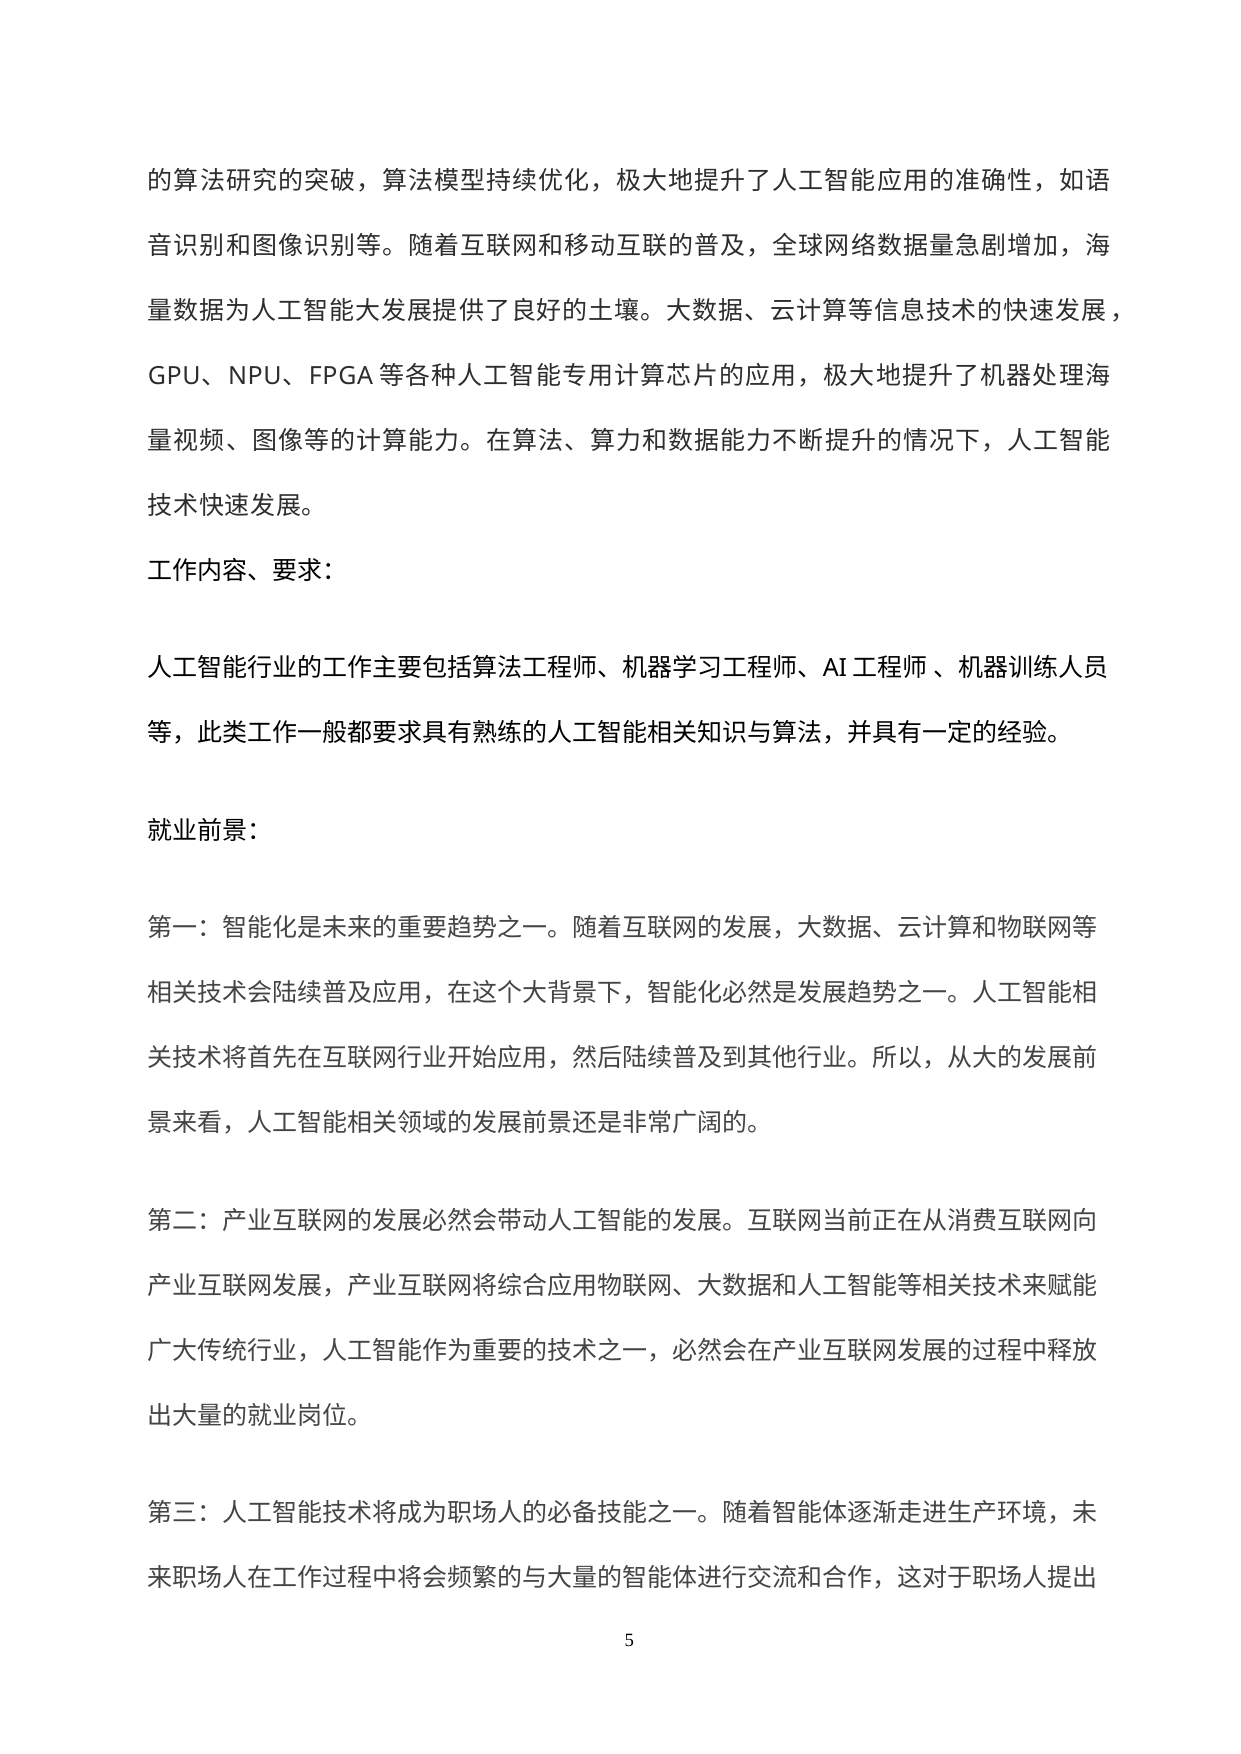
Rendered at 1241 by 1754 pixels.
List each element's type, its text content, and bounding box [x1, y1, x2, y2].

text 第二：产业互联网的发展必然会带动人工智能的发展。互联网当前正在从消费互联网向产业互联网发展，产业互联网将综合应用物联网、大数据和人工智能等相关技术来赋能广大传统行业，人工智能作为重要的技术之一，必然会在产业互联网发展的过程中释放出大量的就业岗位。 [148, 1186, 1110, 1446]
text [148, 146, 1110, 536]
text 人工智能行业的工作主要包括算法工程师、机器学习工程师、AI工程师 、机器训练人员等，此类工作一般都要求具有熟练的人工智能相关知识与算法，并具有一定的经验。 [148, 633, 1110, 763]
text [148, 1478, 1110, 1608]
text 就业前景： [148, 796, 1110, 861]
text 工作内容、要求： [148, 536, 1110, 601]
text 第一：智能化是未来的重要趋势之一。随着互联网的发展，大数据、云计算和物联网等相关技术会陆续普及应用，在这个大背景下，智能化必然是发展趋势之一。人工智能相关技术将首先在互联网行业开始应用，然后陆续普及到其他行业。所以，从大的发展前景来看，人工智能相关领域的发展前景还是非常广阔的。 [148, 893, 1110, 1153]
